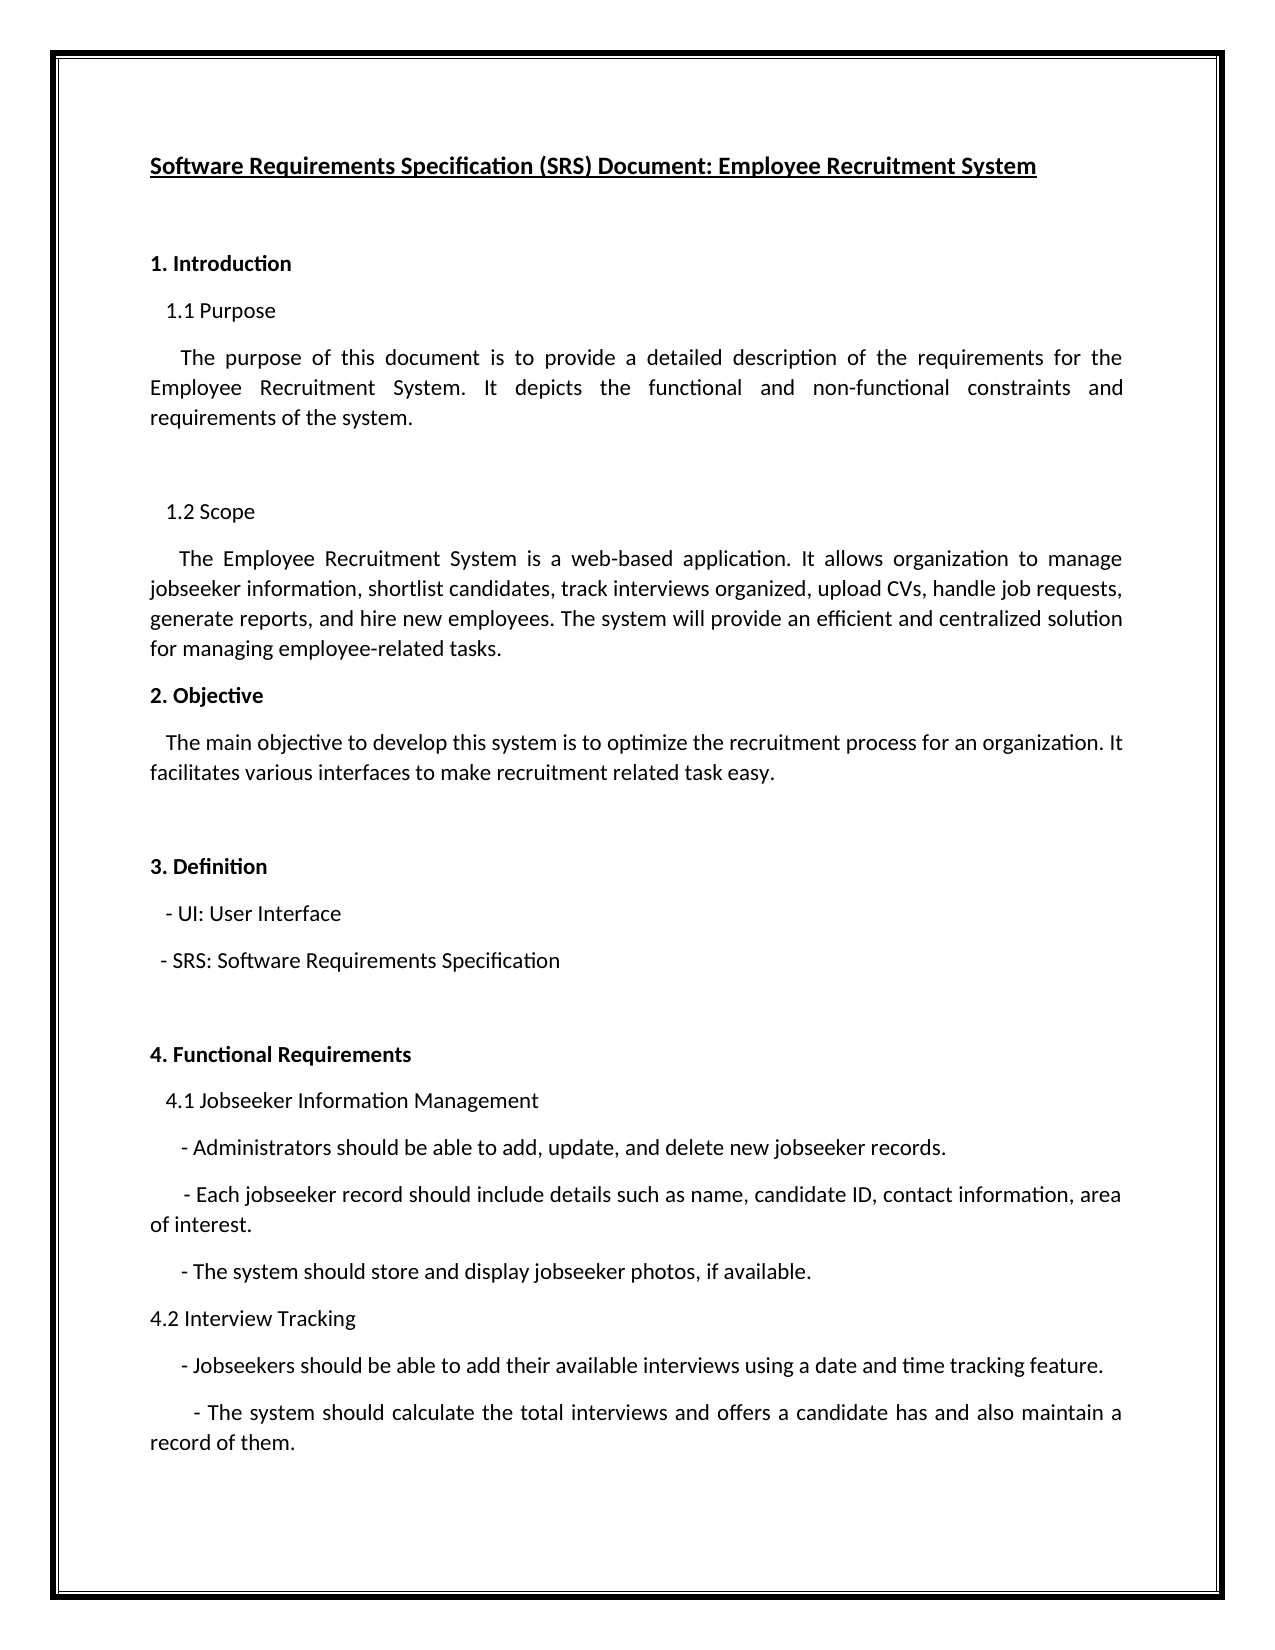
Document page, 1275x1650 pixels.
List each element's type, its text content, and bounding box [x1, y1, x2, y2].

text - The system should store and display jobseeker photos, if available. [150, 1257, 1125, 1286]
text 1. Introduction [150, 249, 1125, 277]
text 3. Definition [150, 852, 1125, 880]
text Software Requirements Specification (SRS) Document: Employee Recruitment System [150, 150, 1125, 181]
text The main objective to develop this system is to optimize the recruitment process for an organization. It facilitates various interfaces to make recruitment related task easy. [150, 728, 1125, 787]
text 1.1 Purpose [150, 296, 1125, 324]
text The Employee Recruitment System is a web-based application. It allows organization to manage jobseeker information, shortlist candidates, track interviews organized, upload CVs, handle job requests, generate reports, and hire new employees. The system will provide an efficient and centralized solution for managing employee-related tasks. [150, 544, 1125, 663]
text - SRS: Software Requirements Specification [150, 946, 1125, 974]
text 4.2 Interview Tracking [150, 1304, 1125, 1332]
text 4.1 Jobseeker Information Management [150, 1087, 1125, 1115]
text - Jobseekers should be able to add their available interviews using a date and time tracking feature. [150, 1351, 1125, 1379]
text 1.2 Scope [150, 497, 1125, 525]
text - The system should calculate the total interviews and offers a candidate has and also maintain a record of them. [150, 1398, 1125, 1456]
text - Each jobseeker record should include details such as name, candidate ID, contact information, area of interest. [150, 1180, 1125, 1239]
text The purpose of this document is to provide a detailed description of the requirements for the Employee Recruitment System. It depicts the functional and non-functional constraints and requirements of the system. [150, 343, 1125, 431]
text 2. Objective [150, 681, 1125, 709]
text 4. Functional Requirements [150, 1040, 1125, 1068]
text - Administrators should be able to add, update, and delete new jobseeker records. [150, 1133, 1125, 1162]
text - UI: User Interface [150, 899, 1125, 927]
